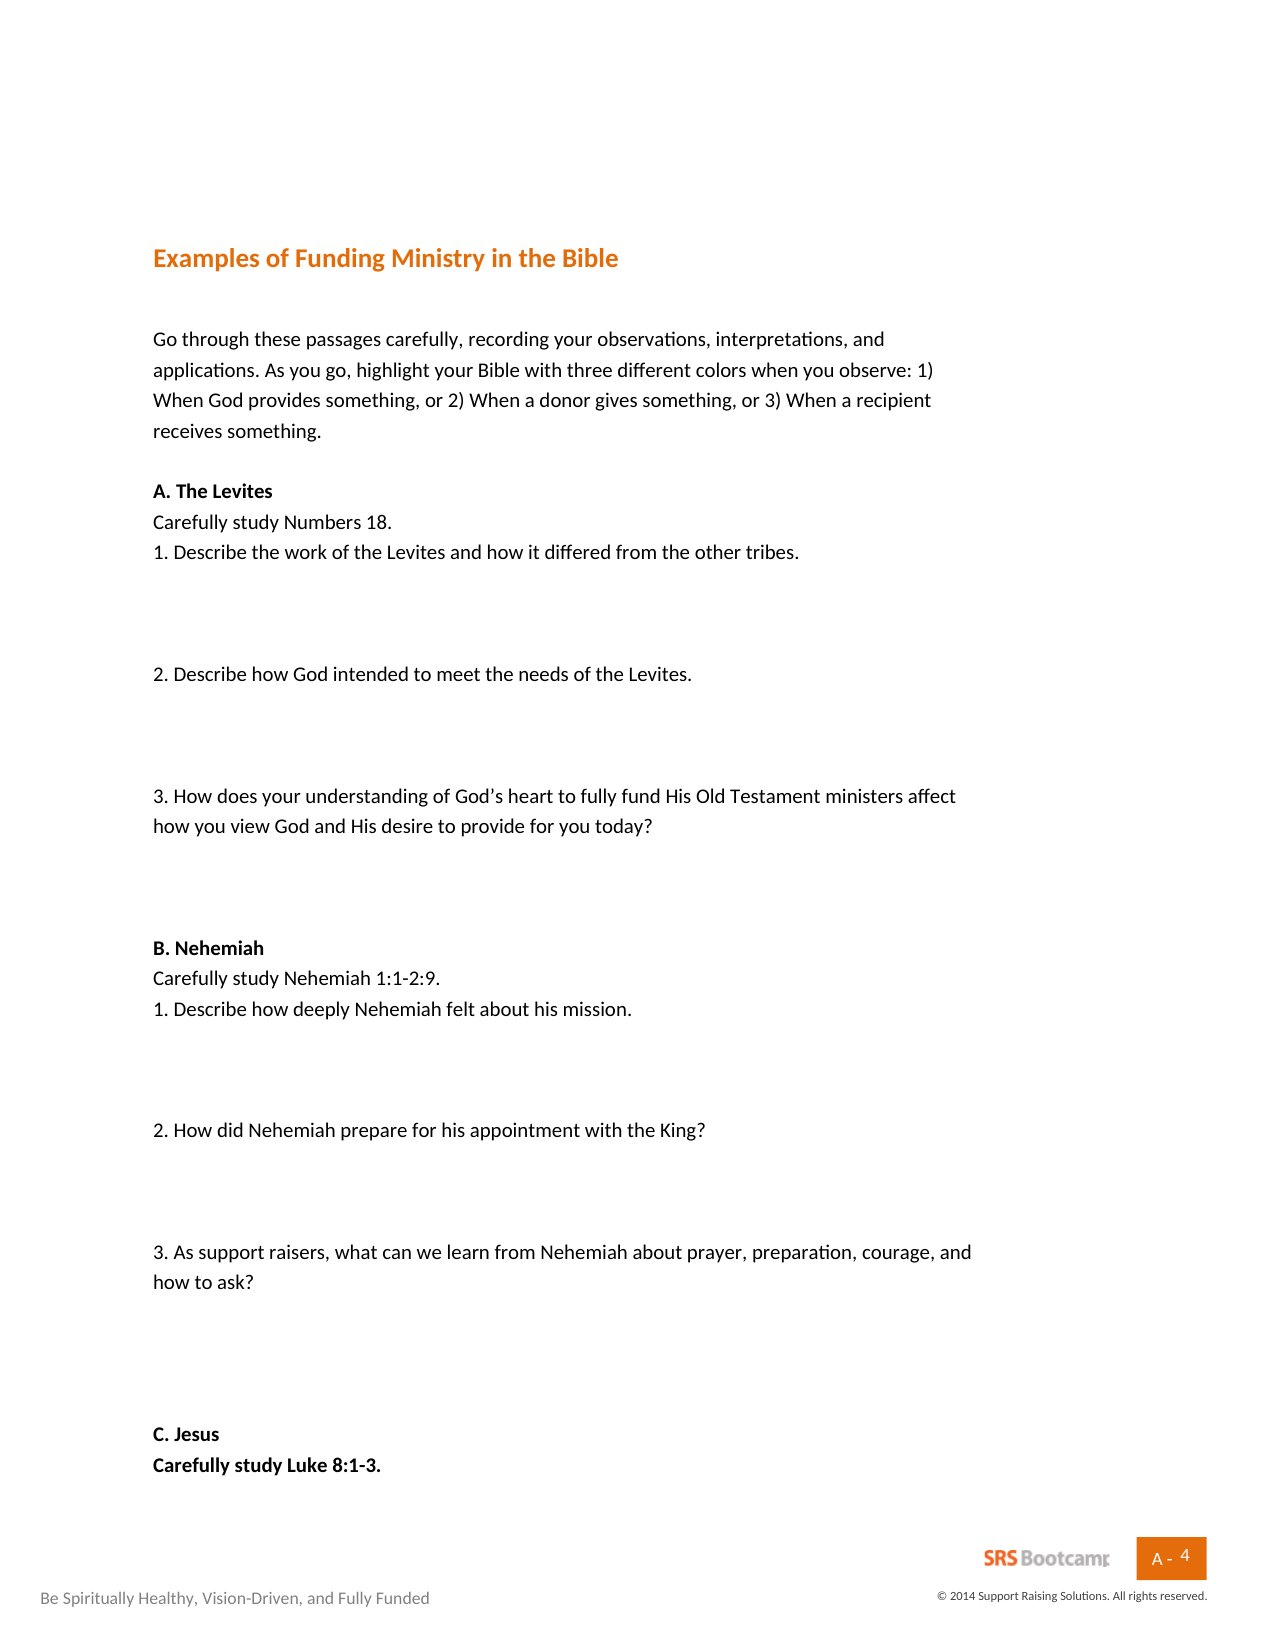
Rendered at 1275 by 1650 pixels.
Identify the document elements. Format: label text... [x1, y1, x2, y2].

text Carefully study Nehemiah 1:1-2:9. [153, 965, 975, 991]
text C. Jesus [153, 1422, 975, 1447]
text 3. As support raisers, what can we learn from Nehemiah about prayer, preparation, courage, and how to ask? [153, 1239, 975, 1295]
text 2. How did Nehemiah prepare for his appointment with the King? [153, 1117, 975, 1143]
text Go through these passages carefully, recording your observations, interpretations, and applications. As you go, highlight your Bible with three different colors when you observe: 1) When God provides something, or 2) When a donor gives something, or 3) When a recipient receives something. [153, 327, 975, 443]
text B. Nehemiah [153, 935, 975, 960]
subtitle Examples of Funding Ministry in the Bible [153, 241, 975, 274]
text Carefully study Numbers 18. [153, 509, 975, 534]
text 2. Describe how God intended to meet the needs of the Levites. [153, 661, 975, 687]
text A. The Levites [153, 479, 975, 504]
text 1. Describe the work of the Levites and how it differed from the other tribes. [153, 539, 975, 565]
text 1. Describe how deeply Nehemiah felt about his mission. [153, 996, 975, 1021]
text Carefully study Luke 8:1-3. [153, 1452, 975, 1477]
text 3. How does your understanding of God’s heart to fully fund His Old Testament ministers affect how you view God and His desire to provide for you today? [153, 783, 975, 839]
picture [984, 1550, 1110, 1567]
